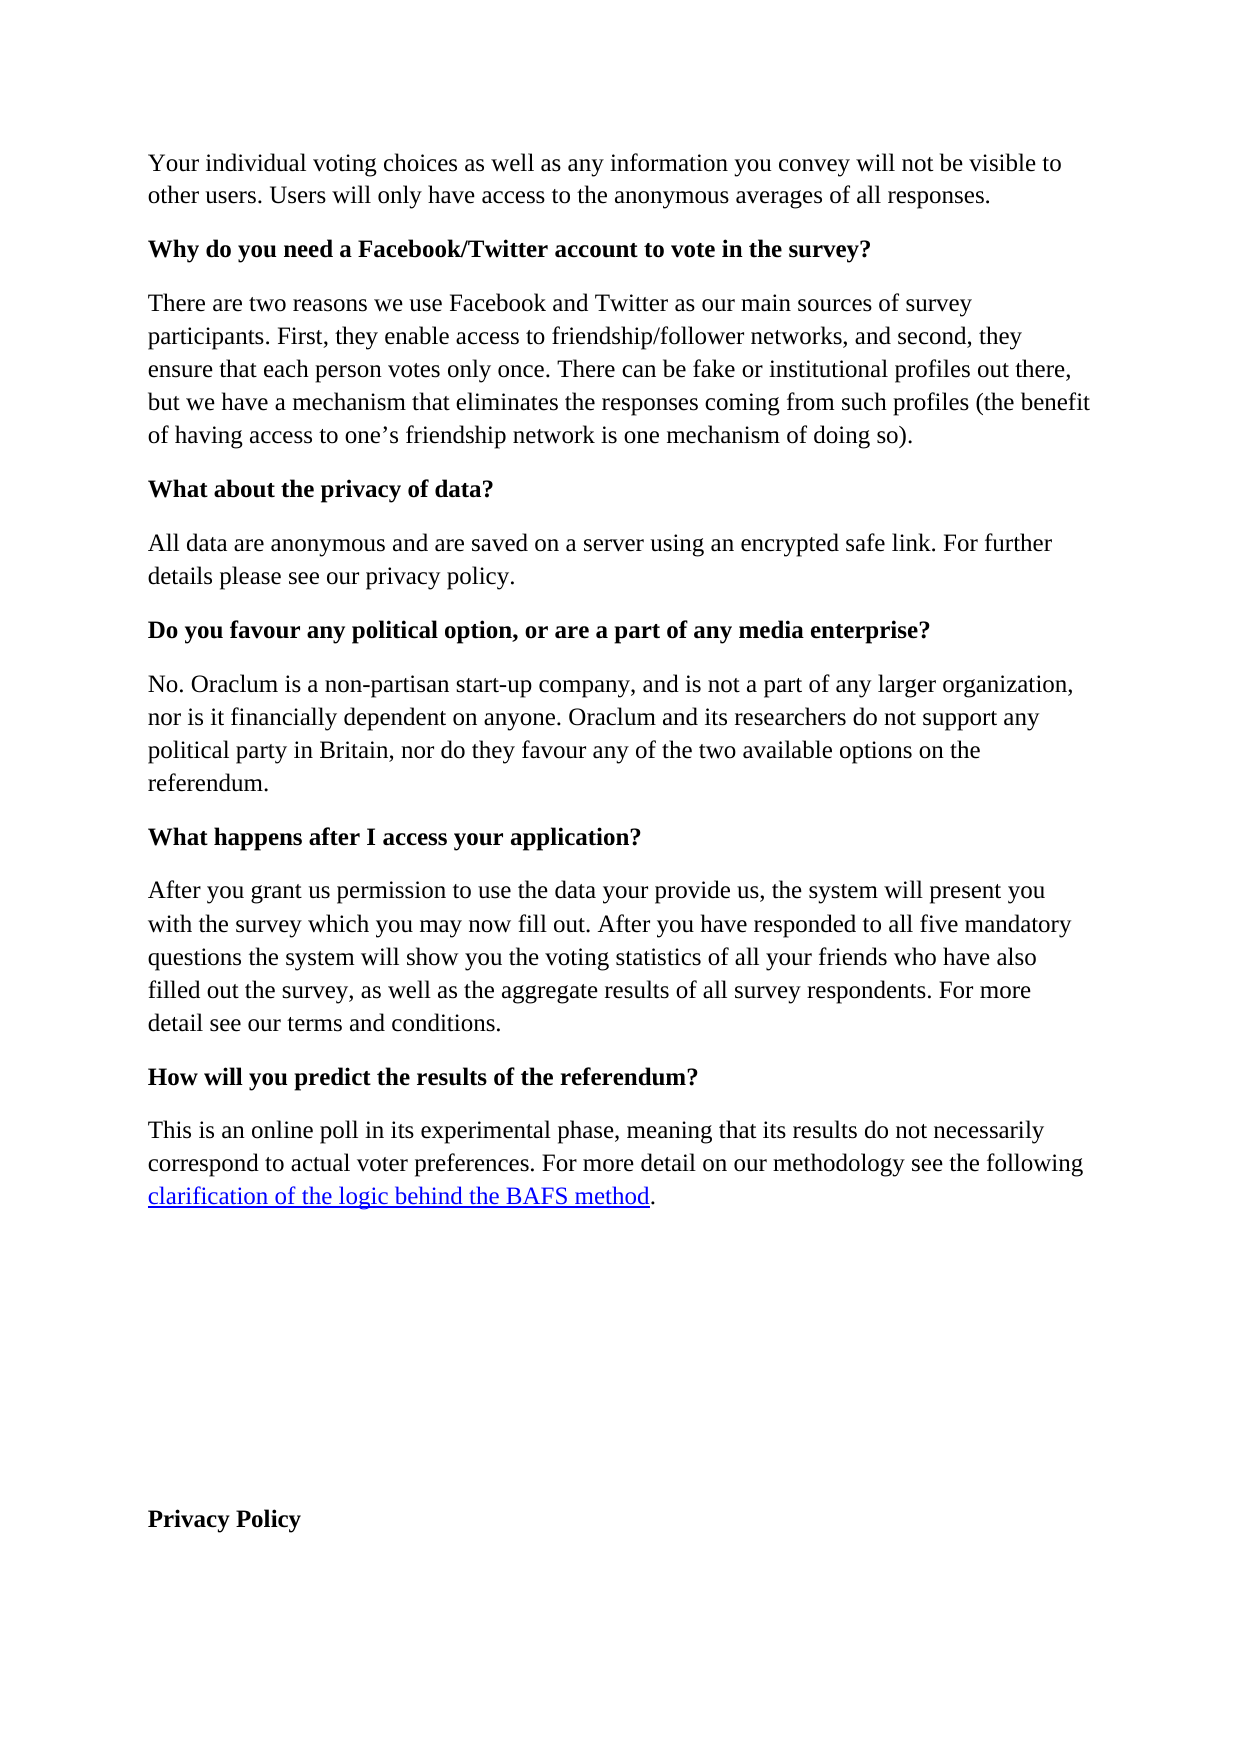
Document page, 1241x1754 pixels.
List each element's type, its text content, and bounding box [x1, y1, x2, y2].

text All data are anonymous and are saved on a server using an encrypted safe link. For further details please see our privacy policy. [148, 528, 1093, 590]
text What about the privacy of data? [148, 474, 1093, 503]
text Your individual voting choices as well as any information you convey will not be visible to other users. Users will only have access to the anonymous averages of all responses. [148, 148, 1093, 209]
text Why do you need a Facebook/Twitter account to vote in the survey? [148, 234, 1093, 263]
text No. Oraclum is a non-partisan start-up company, and is not a part of any larger organization, nor is it financially dependent on anyone. Oraclum and its researchers do not support any political party in Britain, nor do they favour any of the two available options on the referendum. [148, 669, 1093, 797]
text This is an online poll in its experimental phase, meaning that its results do not necessarily correspond to actual voter preferences. For more detail on our methodology see the following clarification of the logic behind the BAFS method. [148, 1115, 1093, 1210]
text What happens after I access your application? [148, 822, 1093, 851]
text How will you predict the results of the referendum? [148, 1062, 1093, 1090]
text Privacy Policy [148, 1504, 1093, 1533]
text Do you favour any political option, or are a part of any media enterprise? [148, 615, 1093, 644]
text After you grant us permission to use the data your provide us, the system will present you with the survey which you may now fill out. After you have responded to all five mandatory questions the system will show you the voting statistics of all your friends who have also filled out the survey, as well as the aggregate results of all survey respondents. For more detail see our terms and conditions. [148, 876, 1093, 1036]
text There are two reasons we use Facebook and Twitter as our main sources of survey participants. First, they enable access to friendship/follower networks, and second, they ensure that each person votes only once. There can be fake or institutional profiles out there, but we have a mechanism that eliminates the responses coming from such profiles (the benefit of having access to one’s friendship network is one mechanism of doing so). [148, 288, 1093, 449]
